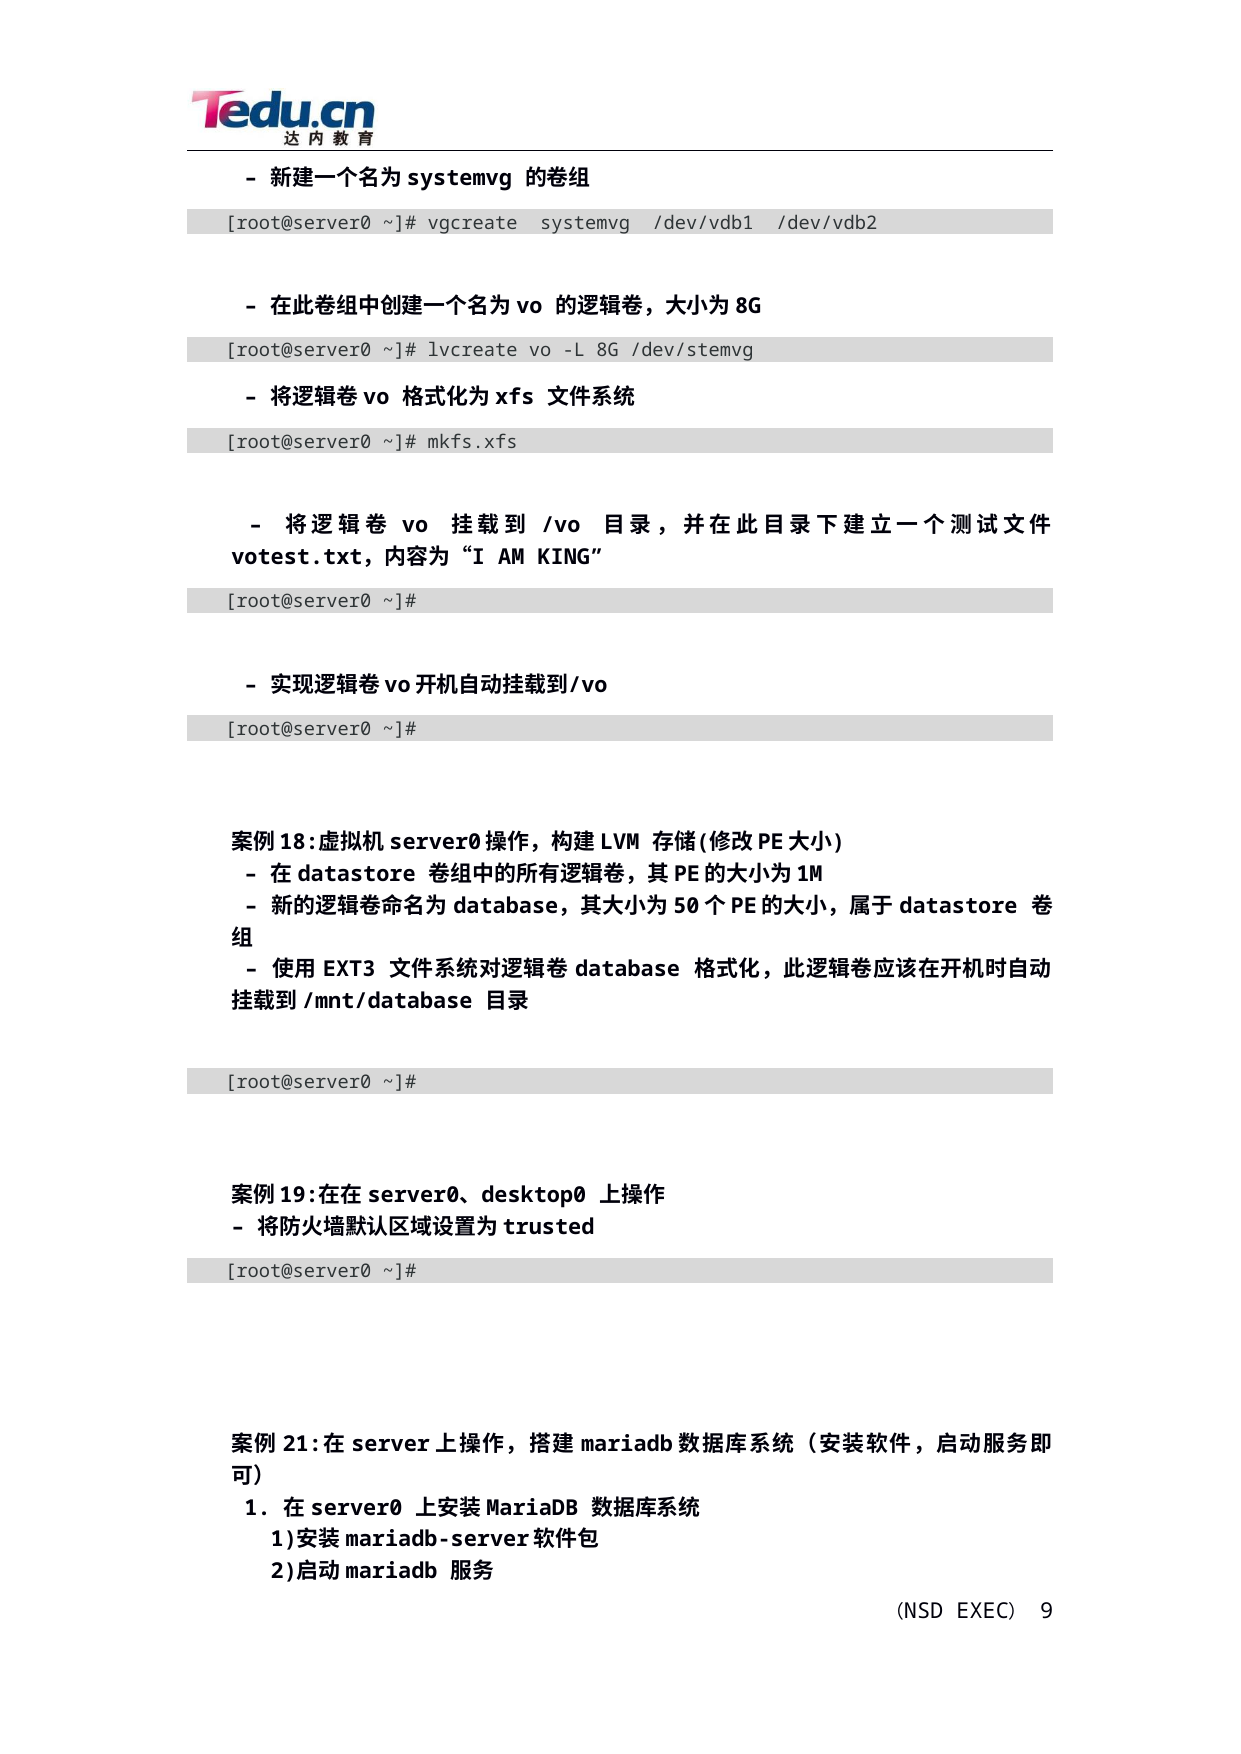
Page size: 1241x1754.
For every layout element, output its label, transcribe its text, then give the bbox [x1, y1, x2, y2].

text – 将逻辑卷 vo 挂载到 /vo 目录，并在此目录下建立一个测试文件 votest.txt，内容为“I AM KING” [231, 507, 1053, 571]
text 2)启动 mariadb 服务 [231, 1553, 1053, 1585]
text [root@server0 ~]# [187, 1068, 1053, 1094]
picture [187, 88, 379, 148]
text 1. 在 server0 上安装 MariaDB 数据库系统 [231, 1489, 1053, 1521]
text – 实现逻辑卷vo开机自动挂载到/vo [231, 667, 1053, 698]
text – 将逻辑卷 vo 格式化为 xfs 文件系统 [231, 379, 1053, 411]
text [root@server0 ~]# [187, 588, 1053, 613]
text [root@server0 ~]# lvcreate vo -L 8G /dev/stemvg [187, 337, 1053, 362]
text [root@server0 ~]# mkfs.xfs [187, 428, 1053, 453]
text – 将防火墙默认区域设置为trusted [231, 1209, 1053, 1241]
text – 在 datastore 卷组中的所有逻辑卷，其PE的大小为1M [231, 856, 1053, 888]
text 1)安装 mariadb-server软件包 [231, 1521, 1053, 1553]
text [root@server0 ~]# vgcreate systemvg /dev/vdb1 /dev/vdb2 [187, 209, 1053, 234]
text [root@server0 ~]# [187, 1258, 1053, 1283]
text 案例21:在server上操作，搭建mariadb数据库系统（安装软件，启动服务即可） [231, 1426, 1053, 1489]
text – 新的逻辑卷命名为 database，其大小为50个PE的大小，属于 datastore 卷组 [231, 888, 1053, 951]
text – 新建一个名为 systemvg 的卷组 [231, 160, 1053, 192]
text 案例18:虚拟机 server0操作，构建 LVM 存储(修改PE大小) [231, 824, 1053, 856]
text [root@server0 ~]# [187, 715, 1053, 741]
text – 使用 EXT3 文件系统对逻辑卷 database 格式化，此逻辑卷应该在开机时自动挂载到 /mnt/database 目录 [231, 951, 1053, 1015]
text – 在此卷组中创建一个名为 vo 的逻辑卷，大小为8G [231, 288, 1053, 320]
text 案例19:在在 server0、desktop0 上操作 [231, 1177, 1053, 1209]
